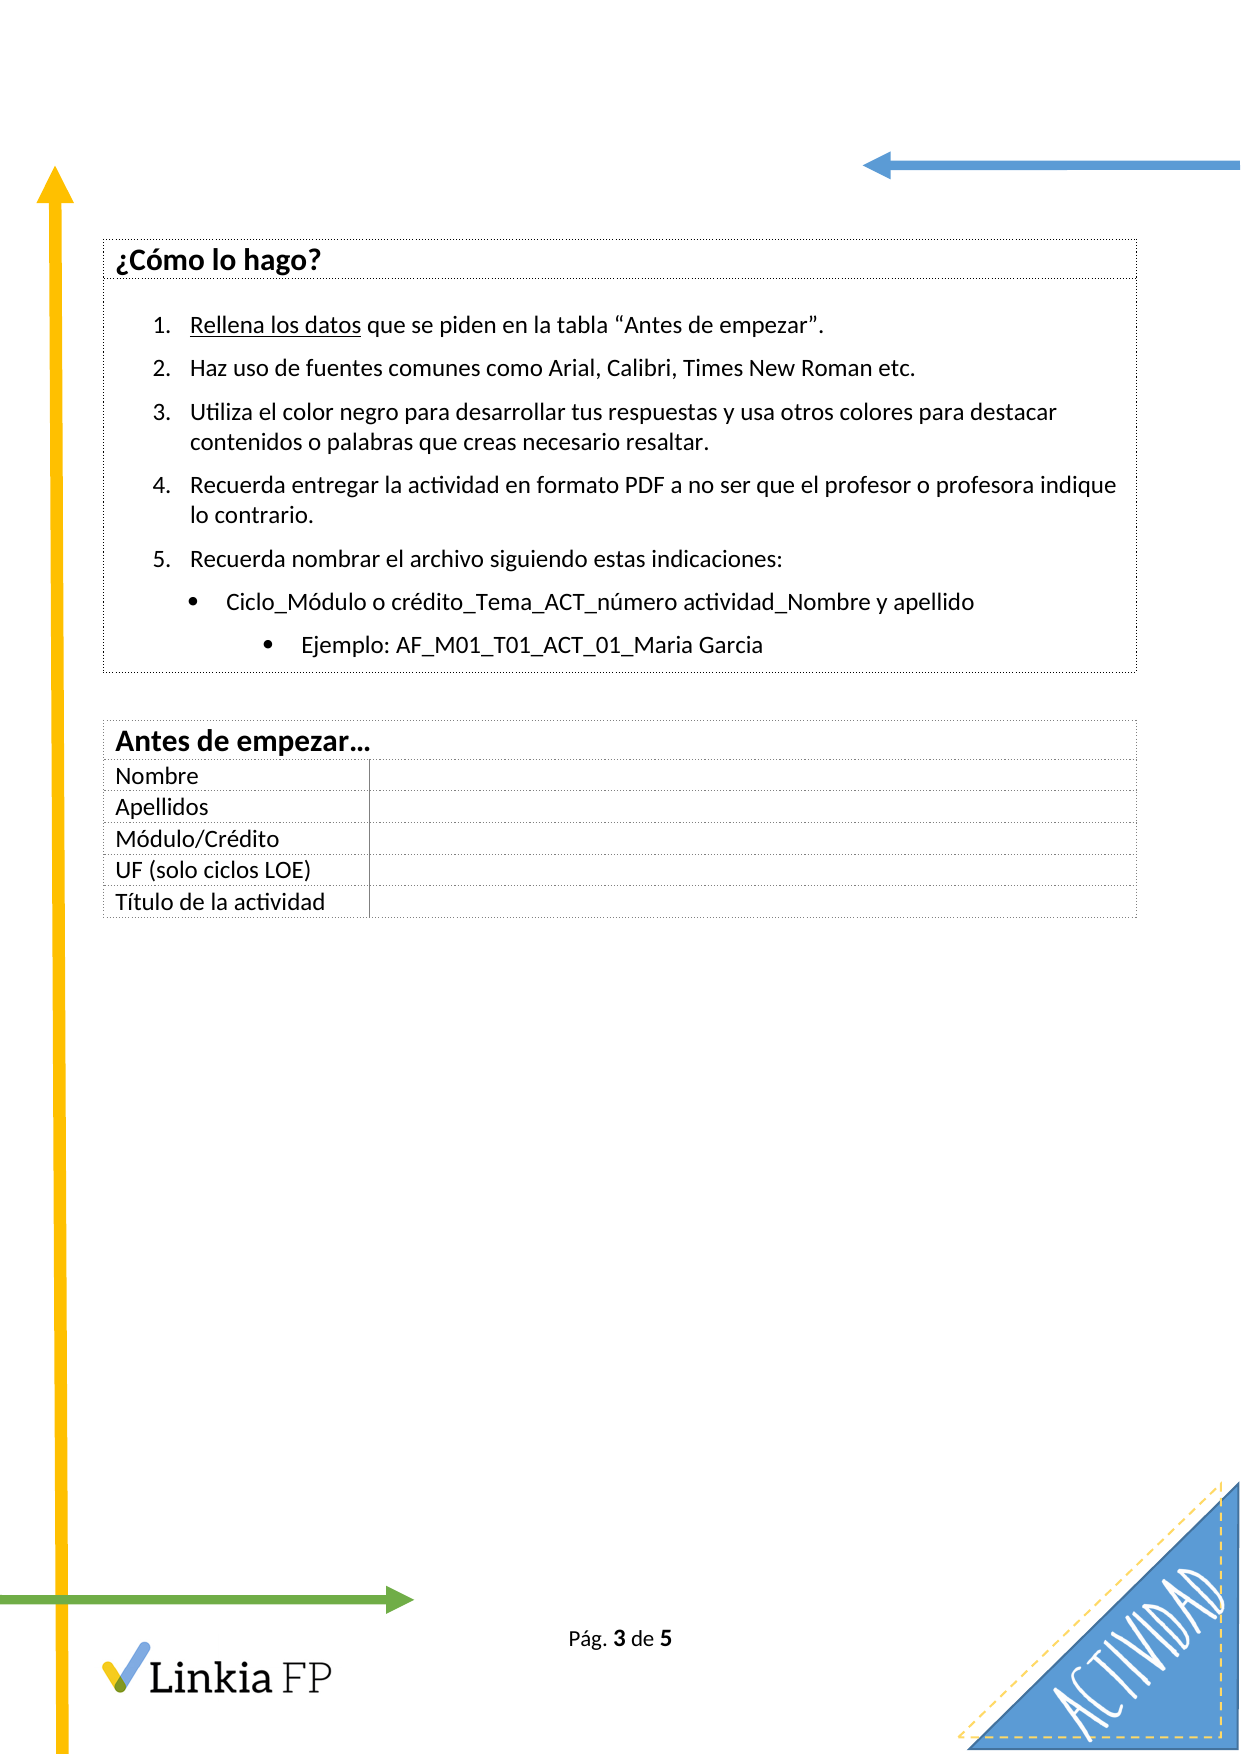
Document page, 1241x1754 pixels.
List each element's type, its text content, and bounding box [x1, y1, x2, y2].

table_cell Rellena los datos que se piden en la tabla “Antes de empezar”. Haz uso de fuentes comunes como Arial, Calibri, Times New Roman etc. Utiliza el color negro para desarrollar tus respuestas y usa otros colores para destacar contenidos o palabras que creas necesario resaltar. Recuerda entregar la actividad en formato PDF a no ser que el profesor o profesora indique lo contrario. Recuerda nombrar el archivo siguiendo estas indicaciones: Ciclo_Módulo o crédito_Tema_ACT_número actividad_Nombre y apellido Ejemplo: AF_M01_T01_ACT_01_Maria Garcia [104, 278, 1136, 672]
table_cell Módulo/Crédito [104, 822, 369, 853]
table_cell [370, 822, 1136, 853]
table_cell [370, 759, 1136, 790]
table_cell [370, 790, 1136, 822]
table_cell Título de la actividad [104, 885, 369, 917]
table_cell Apellidos [104, 790, 369, 822]
table_header ¿Cómo lo hago? [104, 239, 1136, 278]
table_cell UF (solo ciclos LOE) [104, 854, 369, 885]
picture [1041, 1553, 1237, 1749]
table_header Antes de empezar… [104, 720, 1136, 759]
table_cell [370, 885, 1136, 917]
table_cell [370, 854, 1136, 885]
picture [94, 1634, 343, 1702]
table_cell Nombre [104, 759, 369, 790]
